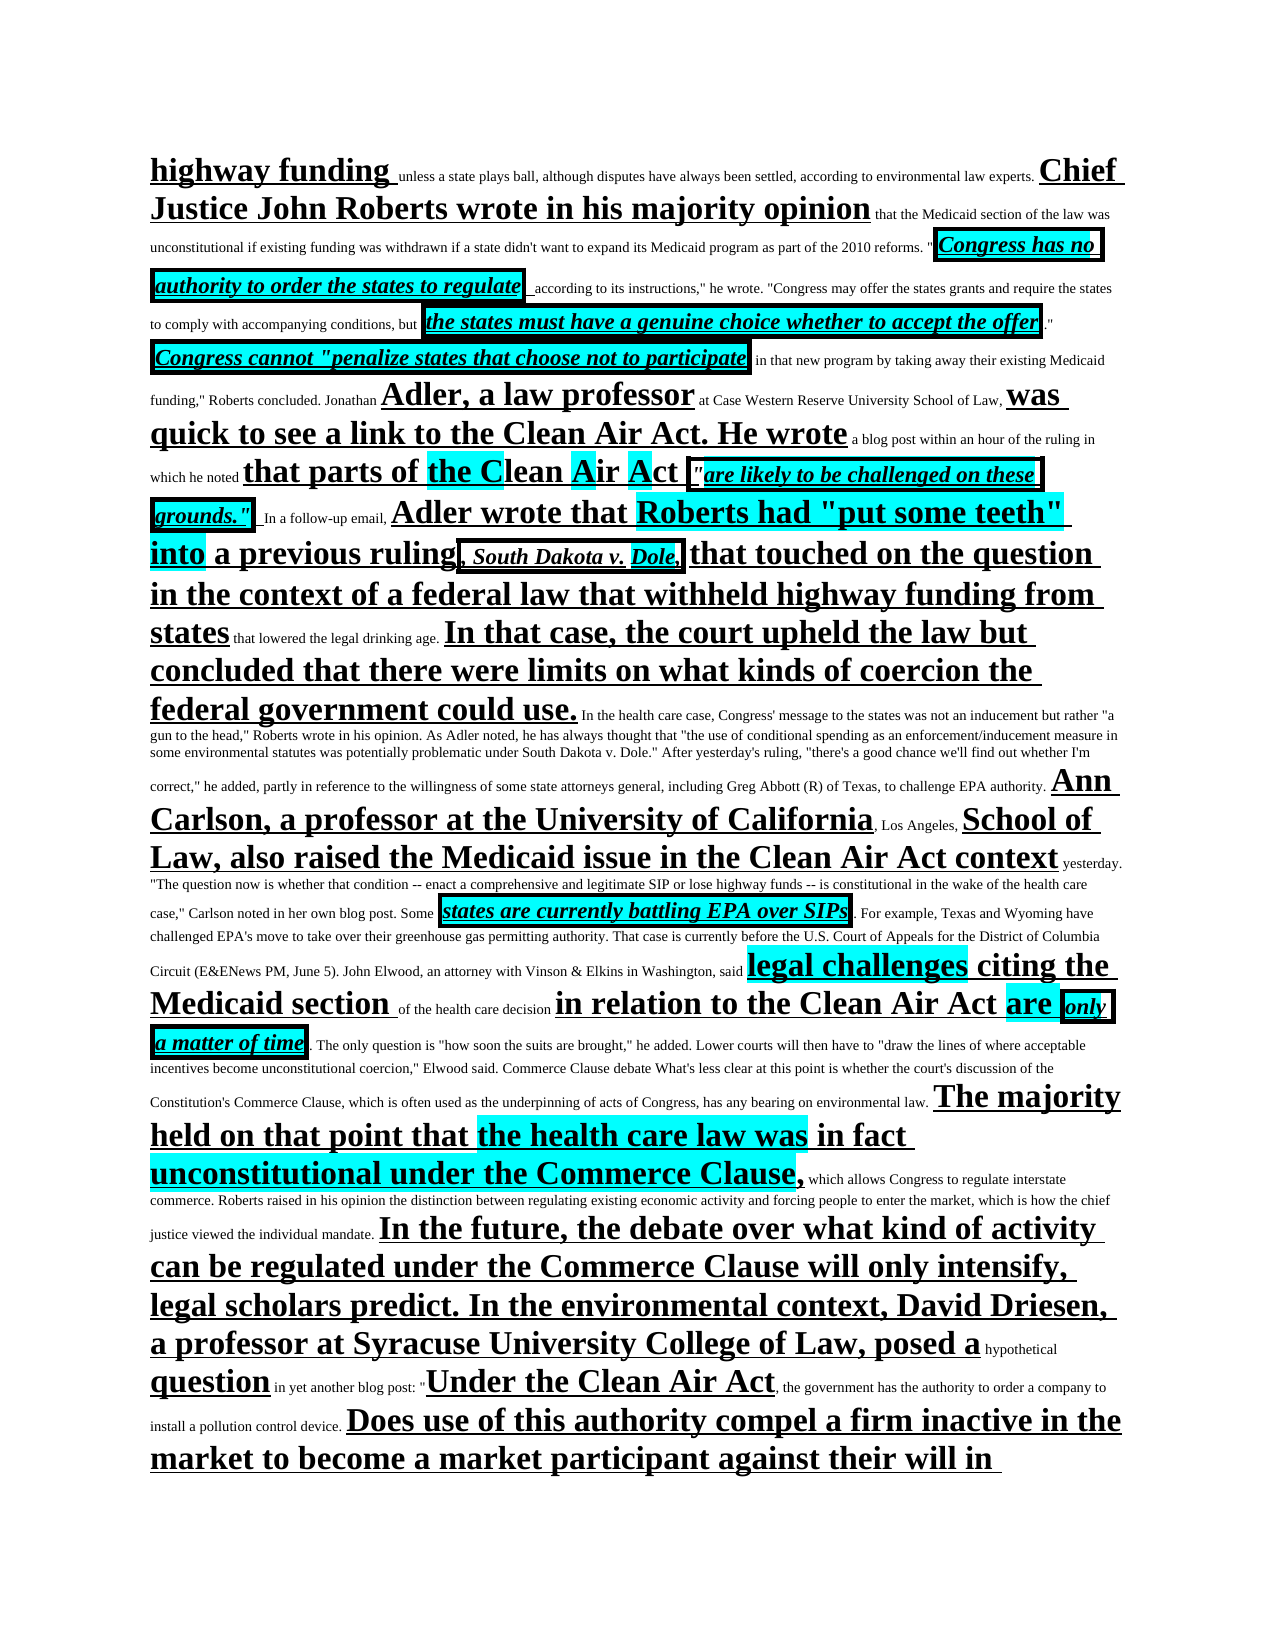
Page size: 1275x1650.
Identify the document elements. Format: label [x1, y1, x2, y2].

text [150, 150, 1125, 1477]
